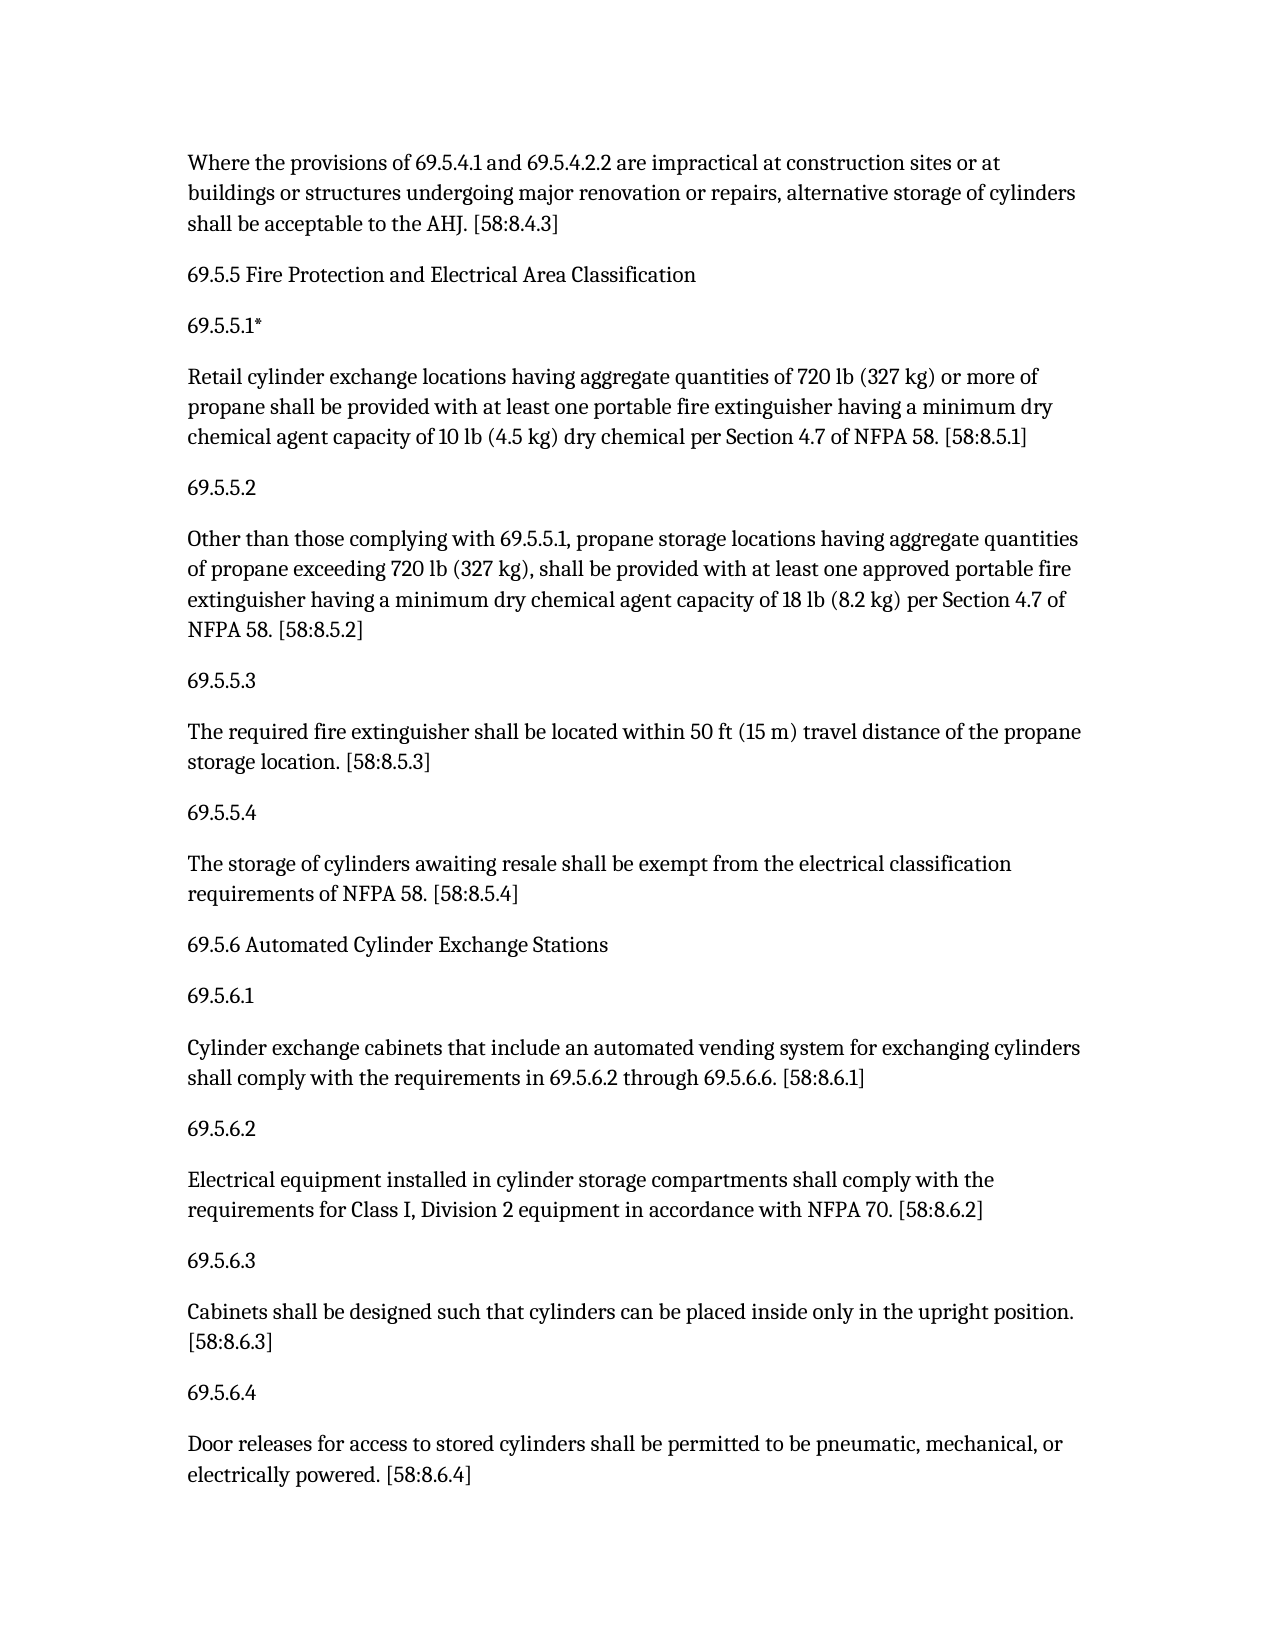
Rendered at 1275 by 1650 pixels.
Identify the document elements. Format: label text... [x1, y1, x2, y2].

text 69.5.6.3 [187, 1248, 1087, 1274]
text Cabinets shall be designed such that cylinders can be placed inside only in the upright position. [58:8.6.3] [187, 1299, 1087, 1356]
text 69.5.5.2 [187, 475, 1087, 501]
text Electrical equipment installed in cylinder storage compartments shall comply with the requirements for Class I, Division 2 equipment in accordance with NFPA 70. [58:8.6.2] [187, 1167, 1087, 1223]
text 69.5.6 Automated Cylinder Exchange Stations [187, 932, 1087, 959]
text 69.5.5 Fire Protection and Electrical Area Classification [187, 261, 1087, 288]
text 69.5.5.3 [187, 668, 1087, 694]
text 69.5.6.1 [187, 983, 1087, 1010]
text 69.5.6.4 [187, 1380, 1087, 1407]
text The required fire extinguisher shall be located within 50 ft (15 m) travel distance of the propane storage location. [58:8.5.3] [187, 719, 1087, 775]
text Where the provisions of 69.5.4.1 and 69.5.4.2.2 are impractical at construction sites or at buildings or structures undergoing major renovation or repairs, alternative storage of cylinders shall be acceptable to the AHJ. [58:8.4.3] [187, 150, 1087, 237]
text 69.5.5.1* [187, 312, 1087, 339]
text Other than those complying with 69.5.5.1, propane storage locations having aggregate quantities of propane exceeding 720 lb (327 kg), shall be provided with at least one approved portable fire extinguisher having a minimum dry chemical agent capacity of 18 lb (8.2 kg) per Section 4.7 of NFPA 58. [58:8.5.2] [187, 526, 1087, 643]
text 69.5.6.2 [187, 1116, 1087, 1142]
text Cylinder exchange cabinets that include an automated vending system for exchanging cylinders shall comply with the requirements in 69.5.6.2 through 69.5.6.6. [58:8.6.1] [187, 1034, 1087, 1091]
text Retail cylinder exchange locations having aggregate quantities of 720 lb (327 kg) or more of propane shall be provided with at least one portable fire extinguisher having a minimum dry chemical agent capacity of 10 lb (4.5 kg) dry chemical per Section 4.7 of NFPA 58. [58:8.5.1] [187, 363, 1087, 450]
text The storage of cylinders awaiting resale shall be exempt from the electrical classification requirements of NFPA 58. [58:8.5.4] [187, 851, 1087, 908]
text 69.5.5.4 [187, 800, 1087, 826]
text Door releases for access to stored cylinders shall be permitted to be pneumatic, mechanical, or electrically powered. [58:8.6.4] [187, 1431, 1087, 1488]
